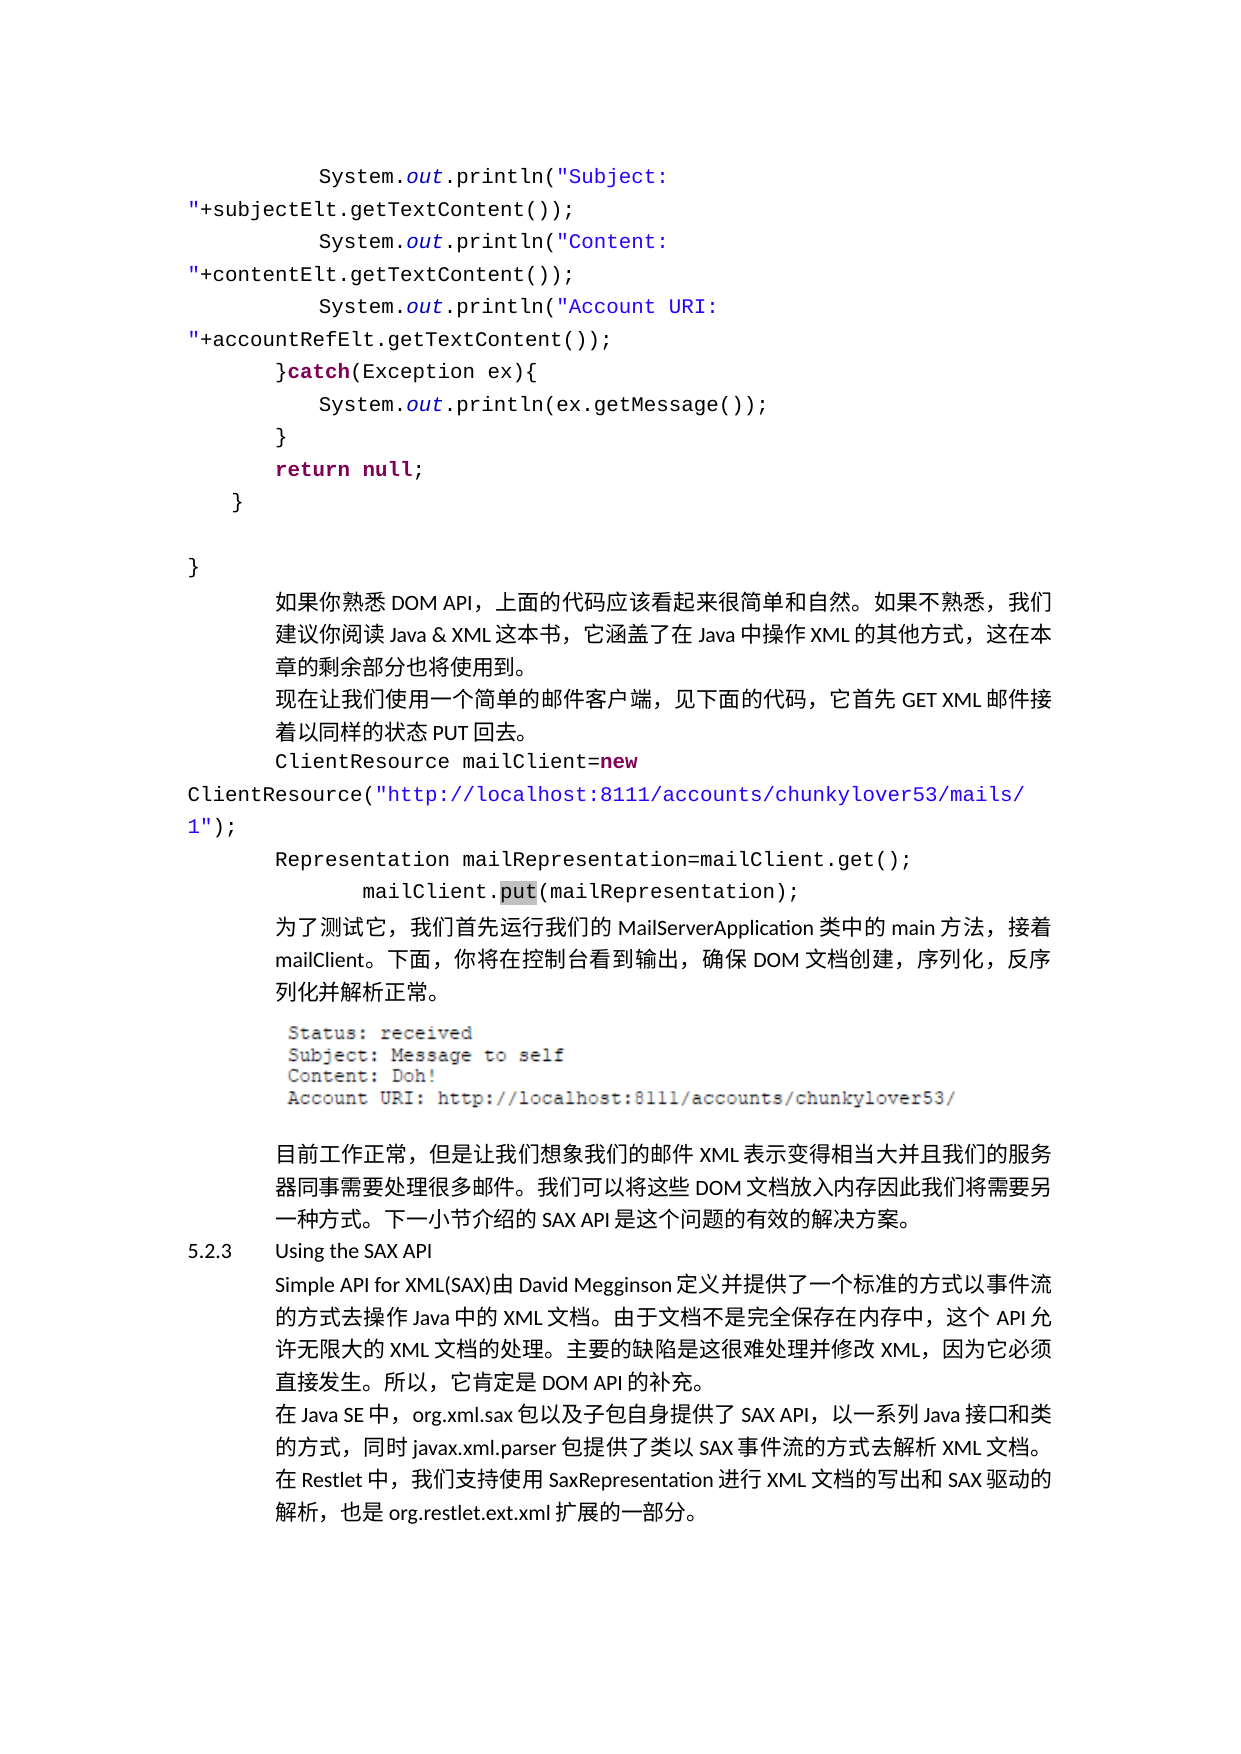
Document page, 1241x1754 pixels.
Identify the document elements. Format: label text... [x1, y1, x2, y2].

list 为了测试它，我们首先运行我们的MailServerApplication类中的main方法，接着mailClient。下面，你将在控制台看到输出，确保DOM文档创建，序列化，反序列化并解析正常。 [275, 909, 1053, 1007]
text } [187, 487, 1053, 519]
list 目前工作正常，但是让我们想象我们的邮件XML表示变得相当大并且我们的服务器同事需要处理很多邮件。我们可以将这些DOM文档放入内存因此我们将需要另一种方式。下一小节介绍的SAX API是这个问题的有效的解决方案。 [275, 1137, 1053, 1234]
list Simple API for XML(SAX)由David Megginson定义并提供了一个标准的方式以事件流的方式去操作Java中的XML文档。由于文档不是完全保存在内存中，这个API允许无限大的XML文档的处理。主要的缺陷是这很难处理并修改XML，因为它必须直接发生。所以，它肯定是DOM API的补充。 [275, 1267, 1053, 1397]
list 如果你熟悉DOM API，上面的代码应该看起来很简单和自然。如果不熟悉，我们建议你阅读Java & XML这本书，它涵盖了在Java中操作XML的其他方式，这在本章的剩余部分也将使用到。 [275, 584, 1053, 682]
text return null; [187, 454, 1053, 487]
list mailClient.put(mailRepresentation); [275, 877, 1053, 909]
list 在Java SE中，org.xml.sax包以及子包自身提供了SAX API，以一系列Java接口和类的方式，同时javax.xml.parser包提供了类以SAX事件流的方式去解析XML文档。在Restlet中，我们支持使用SaxRepresentation进行XML文档的写出和SAX驱动的解析，也是org.restlet.ext.xml扩展的一部分。 [275, 1397, 1053, 1527]
text Representation mailRepresentation=mailClient.get(); [187, 844, 1053, 877]
text System.out.println("Subject: "+subjectElt.getTextContent()); [187, 162, 1053, 227]
text }catch(Exception ex){ [187, 357, 1053, 389]
text System.out.println(ex.getMessage()); [187, 389, 1053, 422]
text System.out.println("Content: "+contentElt.getTextContent()); [187, 227, 1053, 292]
text ClientResource mailClient=new ClientResource("http://localhost:8111/accounts/chunkylover53/mails/1"); [187, 747, 1053, 844]
text System.out.println("Account URI: "+accountRefElt.getTextContent()); [187, 292, 1053, 357]
text } [187, 422, 1053, 454]
list Using the SAX API [187, 1234, 1053, 1267]
list 现在让我们使用一个简单的邮件客户端，见下面的代码，它首先GET XML邮件接着以同样的状态PUT回去。 [275, 682, 1053, 747]
text } [187, 552, 1053, 584]
